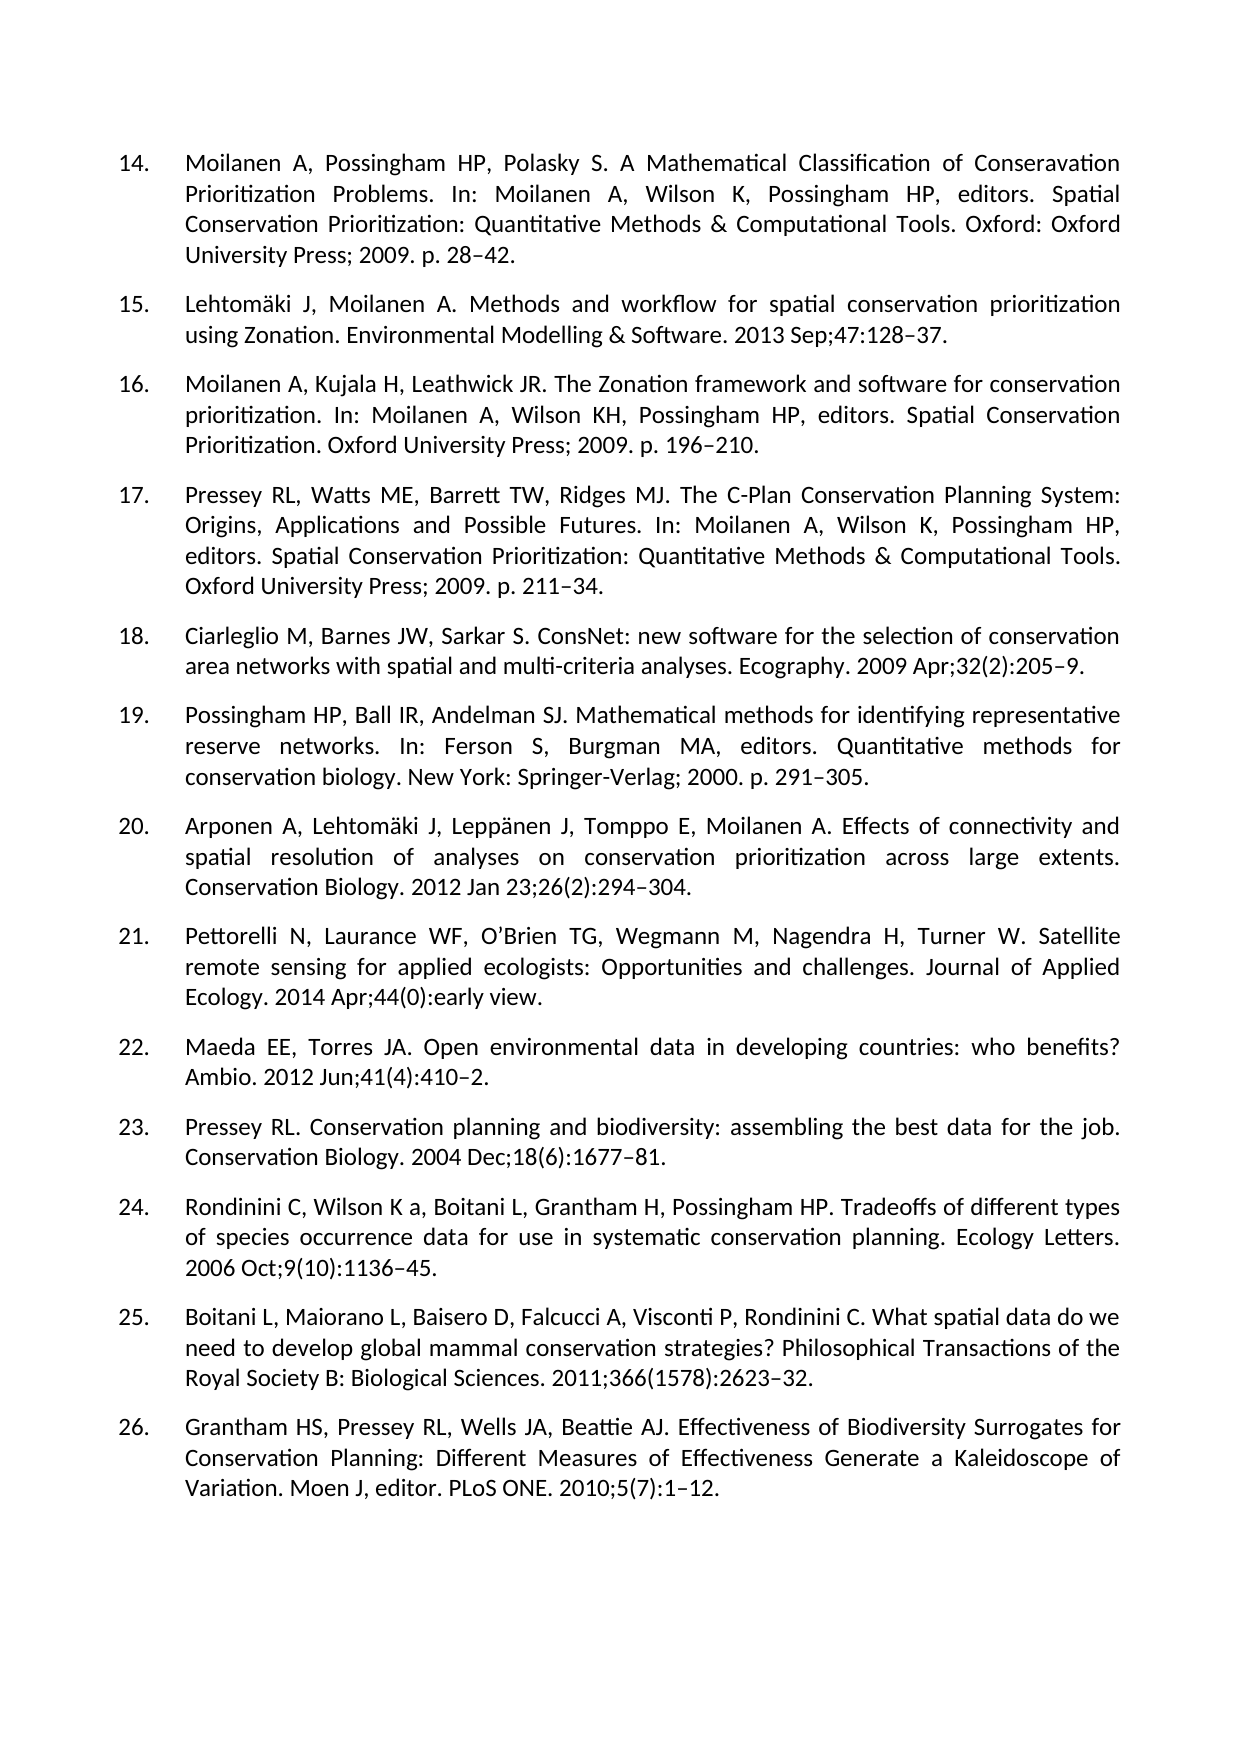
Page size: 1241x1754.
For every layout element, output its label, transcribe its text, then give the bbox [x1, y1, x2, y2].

text 15. Lehtomäki J, Moilanen A. Methods and workflow for spatial conservation prioritization using Zonation. Environmental Modelling & Software. 2013 Sep;47:128–37. [118, 288, 1122, 349]
text 24. Rondinini C, Wilson K a, Boitani L, Grantham H, Possingham HP. Tradeoffs of different types of species occurrence data for use in systematic conservation planning. Ecology Letters. 2006 Oct;9(10):1136–45. [118, 1191, 1122, 1282]
text 25. Boitani L, Maiorano L, Baisero D, Falcucci A, Visconti P, Rondinini C. What spatial data do we need to develop global mammal conservation strategies? Philosophical Transactions of the Royal Society B: Biological Sciences. 2011;366(1578):2623–32. [118, 1301, 1122, 1393]
text 26. Grantham HS, Pressey RL, Wells JA, Beattie AJ. Effectiveness of Biodiversity Surrogates for Conservation Planning: Different Measures of Effectiveness Generate a Kaleidoscope of Variation. Moen J, editor. PLoS ONE. 2010;5(7):1–12. [118, 1412, 1122, 1503]
text 16. Moilanen A, Kujala H, Leathwick JR. The Zonation framework and software for conservation prioritization. In: Moilanen A, Wilson KH, Possingham HP, editors. Spatial Conservation Prioritization. Oxford University Press; 2009. p. 196–210. [118, 368, 1122, 460]
text 18. Ciarleglio M, Barnes JW, Sarkar S. ConsNet: new software for the selection of conservation area networks with spatial and multi-criteria analyses. Ecography. 2009 Apr;32(2):205–9. [118, 620, 1122, 681]
text 23. Pressey RL. Conservation planning and biodiversity: assembling the best data for the job. Conservation Biology. 2004 Dec;18(6):1677–81. [118, 1111, 1122, 1172]
text 21. Pettorelli N, Laurance WF, O’Brien TG, Wegmann M, Nagendra H, Turner W. Satellite remote sensing for applied ecologists: Opportunities and challenges. Journal of Applied Ecology. 2014 Apr;44(0):early view. [118, 921, 1122, 1012]
text 17. Pressey RL, Watts ME, Barrett TW, Ridges MJ. The C-Plan Conservation Planning System: Origins, Applications and Possible Futures. In: Moilanen A, Wilson K, Possingham HP, editors. Spatial Conservation Prioritization: Quantitative Methods & Computational Tools. Oxford University Press; 2009. p. 211–34. [118, 479, 1122, 601]
text 14. Moilanen A, Possingham HP, Polasky S. A Mathematical Classification of Conseravation Prioritization Problems. In: Moilanen A, Wilson K, Possingham HP, editors. Spatial Conservation Prioritization: Quantitative Methods & Computational Tools. Oxford: Oxford University Press; 2009. p. 28–42. [118, 148, 1122, 270]
text 20. Arponen A, Lehtomäki J, Leppänen J, Tomppo E, Moilanen A. Effects of connectivity and spatial resolution of analyses on conservation prioritization across large extents. Conservation Biology. 2012 Jan 23;26(2):294–304. [118, 810, 1122, 902]
text 22. Maeda EE, Torres JA. Open environmental data in developing countries: who benefits? Ambio. 2012 Jun;41(4):410–2. [118, 1031, 1122, 1092]
text 19. Possingham HP, Ball IR, Andelman SJ. Mathematical methods for identifying representative reserve networks. In: Ferson S, Burgman MA, editors. Quantitative methods for conservation biology. New York: Springer-Verlag; 2000. p. 291–305. [118, 700, 1122, 791]
